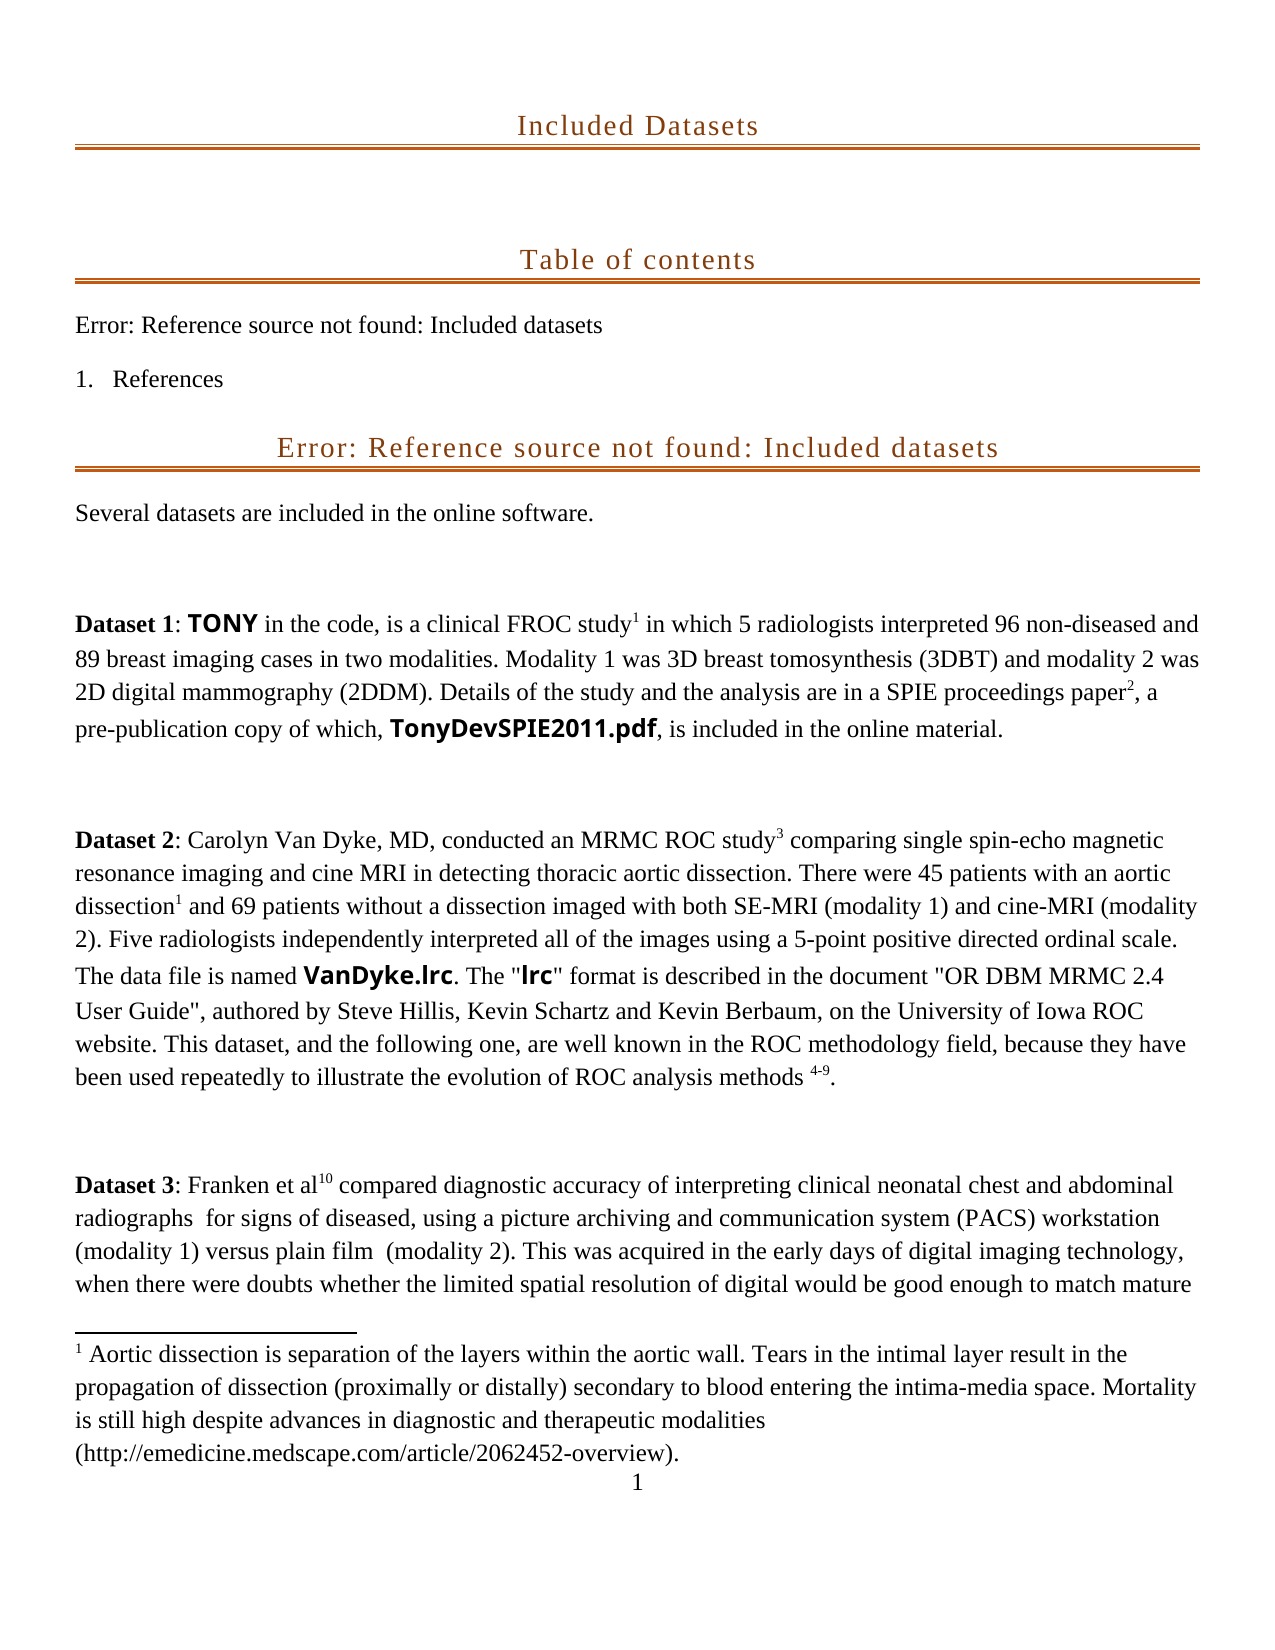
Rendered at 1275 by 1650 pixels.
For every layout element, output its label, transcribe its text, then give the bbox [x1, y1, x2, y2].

subtitle Table of contents [75, 242, 1200, 278]
subtitle Included Datasets [75, 108, 1200, 144]
text Several datasets are included in the online software. [75, 498, 1200, 527]
list References [75, 364, 1200, 393]
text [75, 1170, 1200, 1298]
text Dataset 1: TONY in the code, is a clinical FROC study1 in which 5 radiologists interpreted 96 non-diseased and 89 breast imaging cases in two modalities. Modality 1 was 3D breast tomosynthesis (3DBT) and modality 2 was 2D digital mammography (2DDM). Details of the study and the analysis are in a SPIE proceedings paper2, a pre-publication copy of which, TonyDevSPIE2011.pdf, is included in the online material. [75, 606, 1200, 745]
text Dataset 2: Carolyn Van Dyke, MD, conducted an MRMC ROC study3 comparing single spin-echo magnetic resonance imaging and cine MRI in detecting thoracic aortic dissection. There were 45 patients with an aortic dissection and 69 patients without a dissection imaged with both SE-MRI (modality 1) and cine-MRI (modality 2). Five radiologists independently interpreted all of the images using a 5-point positive directed ordinal scale. The data file is named VanDyke.lrc. The "lrc" format is described in the document "OR DBM MRMC 2.4 User Guide", authored by Steve Hillis, Kevin Schartz and Kevin Berbaum, on the University of Iowa ROC website. This dataset, and the following one, are well known in the ROC methodology field, because they have been used repeatedly to illustrate the evolution of ROC analysis methods 4-9. [75, 825, 1200, 1091]
